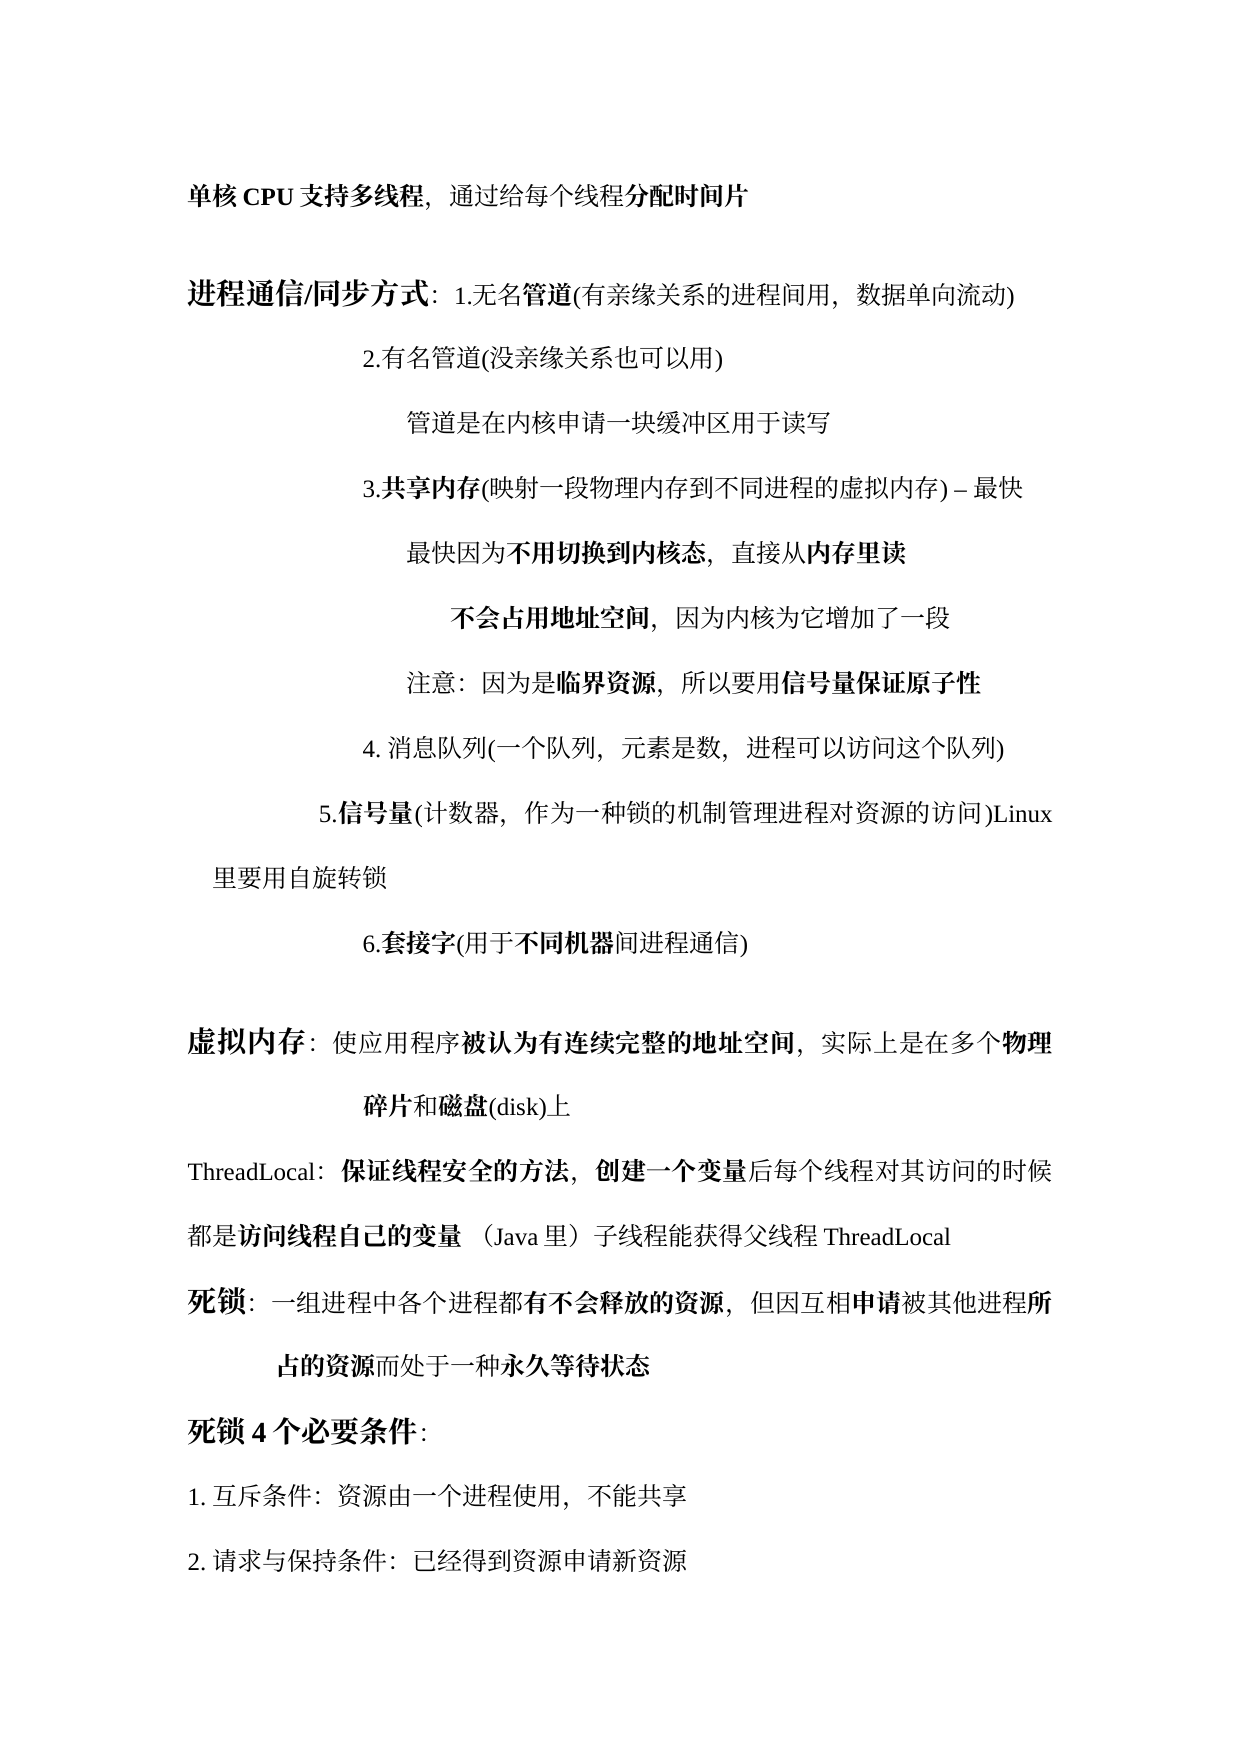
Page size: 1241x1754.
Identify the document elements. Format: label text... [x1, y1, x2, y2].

list 请求与保持条件：已经得到资源申请新资源 [187, 1527, 1053, 1592]
text 4. 消息队列(一个队列，元素是数，进程可以访问这个队列) [187, 714, 1053, 779]
text ThreadLocal：保证线程安全的方法，创建一个变量后每个线程对其访问的时候都是访问线程自己的变量 （Java里）子线程能获得父线程ThreadLocal [187, 1137, 1053, 1267]
text 3.共享内存(映射一段物理内存到不同进程的虚拟内存) – 最快 [187, 454, 1053, 519]
list 互斥条件：资源由一个进程使用，不能共享 [187, 1462, 1053, 1527]
text 6.套接字(用于不同机器间进程通信) [187, 909, 1053, 974]
text 虚拟内存：使应用程序被认为有连续完整的地址空间，实际上是在多个物理碎片和磁盘(disk)上 [187, 1007, 1053, 1137]
text 死锁：一组进程中各个进程都有不会释放的资源，但因互相申请被其他进程所占的资源而处于一种永久等待状态 [187, 1267, 1053, 1397]
text 死锁4个必要条件： [187, 1397, 1053, 1462]
text 最快因为不用切换到内核态，直接从内存里读 [187, 519, 1053, 584]
text 管道是在内核申请一块缓冲区用于读写 [187, 389, 1053, 454]
text 注意：因为是临界资源，所以要用信号量保证原子性 [187, 649, 1053, 714]
text 2.有名管道(没亲缘关系也可以用) [187, 324, 1053, 389]
text 单核CPU支持多线程，通过给每个线程分配时间片 [187, 162, 1053, 227]
text 5.信号量(计数器，作为一种锁的机制管理进程对资源的访问)Linux里要用自旋转锁 [187, 779, 1053, 909]
text 不会占用地址空间，因为内核为它增加了一段 [187, 584, 1053, 649]
text 进程通信/同步方式：1.无名管道(有亲缘关系的进程间用，数据单向流动) [187, 259, 1053, 324]
